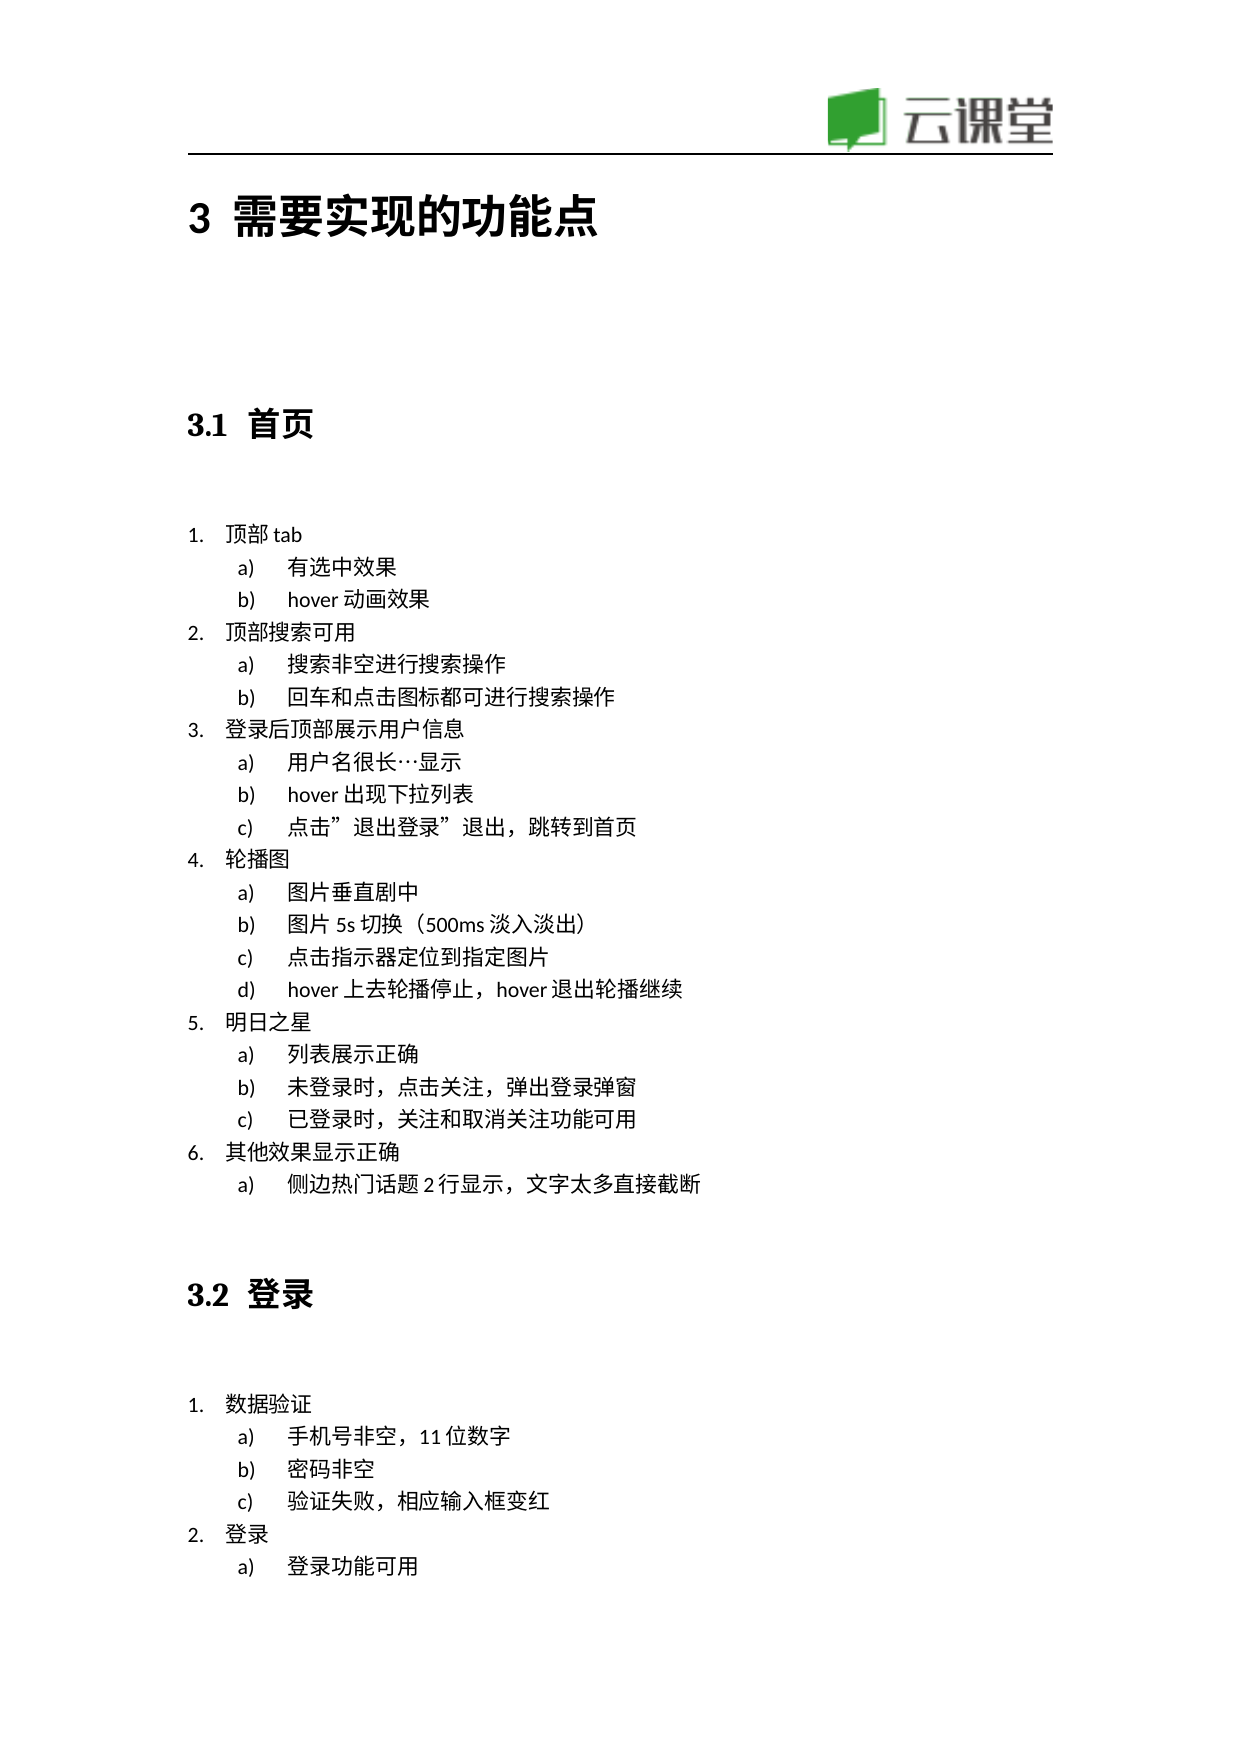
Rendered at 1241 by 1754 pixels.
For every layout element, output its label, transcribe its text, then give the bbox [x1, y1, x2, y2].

subtitle 需要实现的功能点 [187, 164, 1053, 262]
list 验证失败，相应输入框变红 [237, 1484, 1053, 1516]
list 回车和点击图标都可进行搜索操作 [237, 679, 1053, 712]
list 未登录时，点击关注，弹出登录弹窗 [237, 1069, 1053, 1102]
list 登录后顶部展示用户信息 [187, 712, 1053, 744]
list 明日之星 [187, 1004, 1053, 1037]
list hover上去轮播停止，hover退出轮播继续 [237, 972, 1053, 1004]
list hover出现下拉列表 [237, 777, 1053, 809]
list 轮播图 [187, 842, 1053, 874]
list 已登录时，关注和取消关注功能可用 [237, 1102, 1053, 1134]
list hover动画效果 [237, 582, 1053, 614]
list 手机号非空，11位数字 [237, 1419, 1053, 1451]
list 点击指示器定位到指定图片 [237, 939, 1053, 972]
list 侧边热门话题2行显示，文字太多直接截断 [237, 1167, 1053, 1199]
list 其他效果显示正确 [187, 1134, 1053, 1167]
list 数据验证 [187, 1386, 1053, 1419]
list 密码非空 [237, 1451, 1053, 1484]
list 图片5s切换（500ms淡入淡出） [237, 907, 1053, 939]
list 登录功能可用 [237, 1549, 1053, 1581]
list 顶部tab [187, 517, 1053, 549]
list 点击”退出登录”退出，跳转到首页 [237, 809, 1053, 842]
subtitle 首页 [187, 390, 1053, 455]
list 搜索非空进行搜索操作 [237, 647, 1053, 679]
list 有选中效果 [237, 549, 1053, 582]
list 登录 [187, 1516, 1053, 1549]
list 图片垂直剧中 [237, 874, 1053, 907]
list 用户名很长…显示 [237, 744, 1053, 777]
subtitle 登录 [187, 1259, 1053, 1324]
picture [827, 88, 1053, 152]
list 列表展示正确 [237, 1037, 1053, 1069]
list 顶部搜索可用 [187, 614, 1053, 647]
